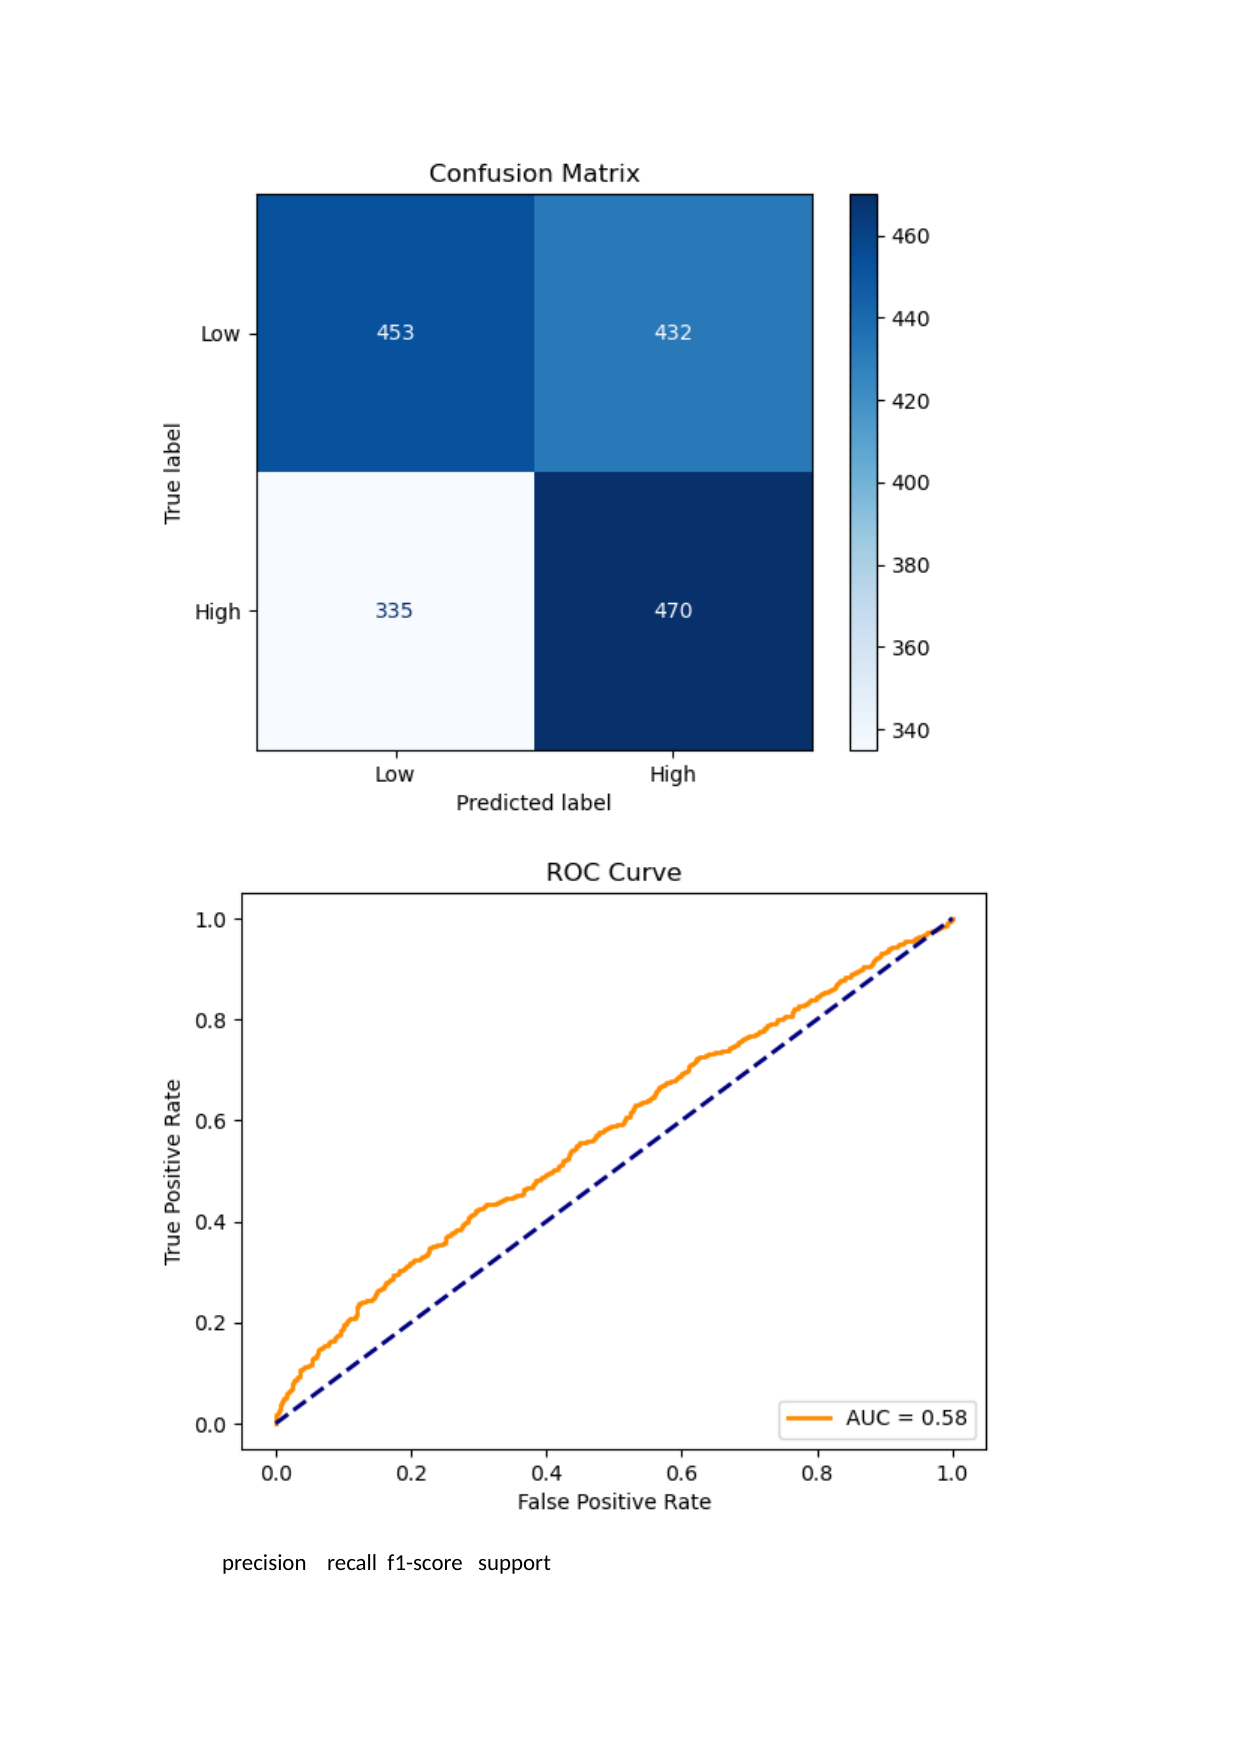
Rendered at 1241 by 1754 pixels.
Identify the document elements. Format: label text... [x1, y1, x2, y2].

picture [150, 848, 1001, 1529]
text precision recall f1-score support [150, 1548, 1090, 1576]
picture [150, 150, 946, 830]
